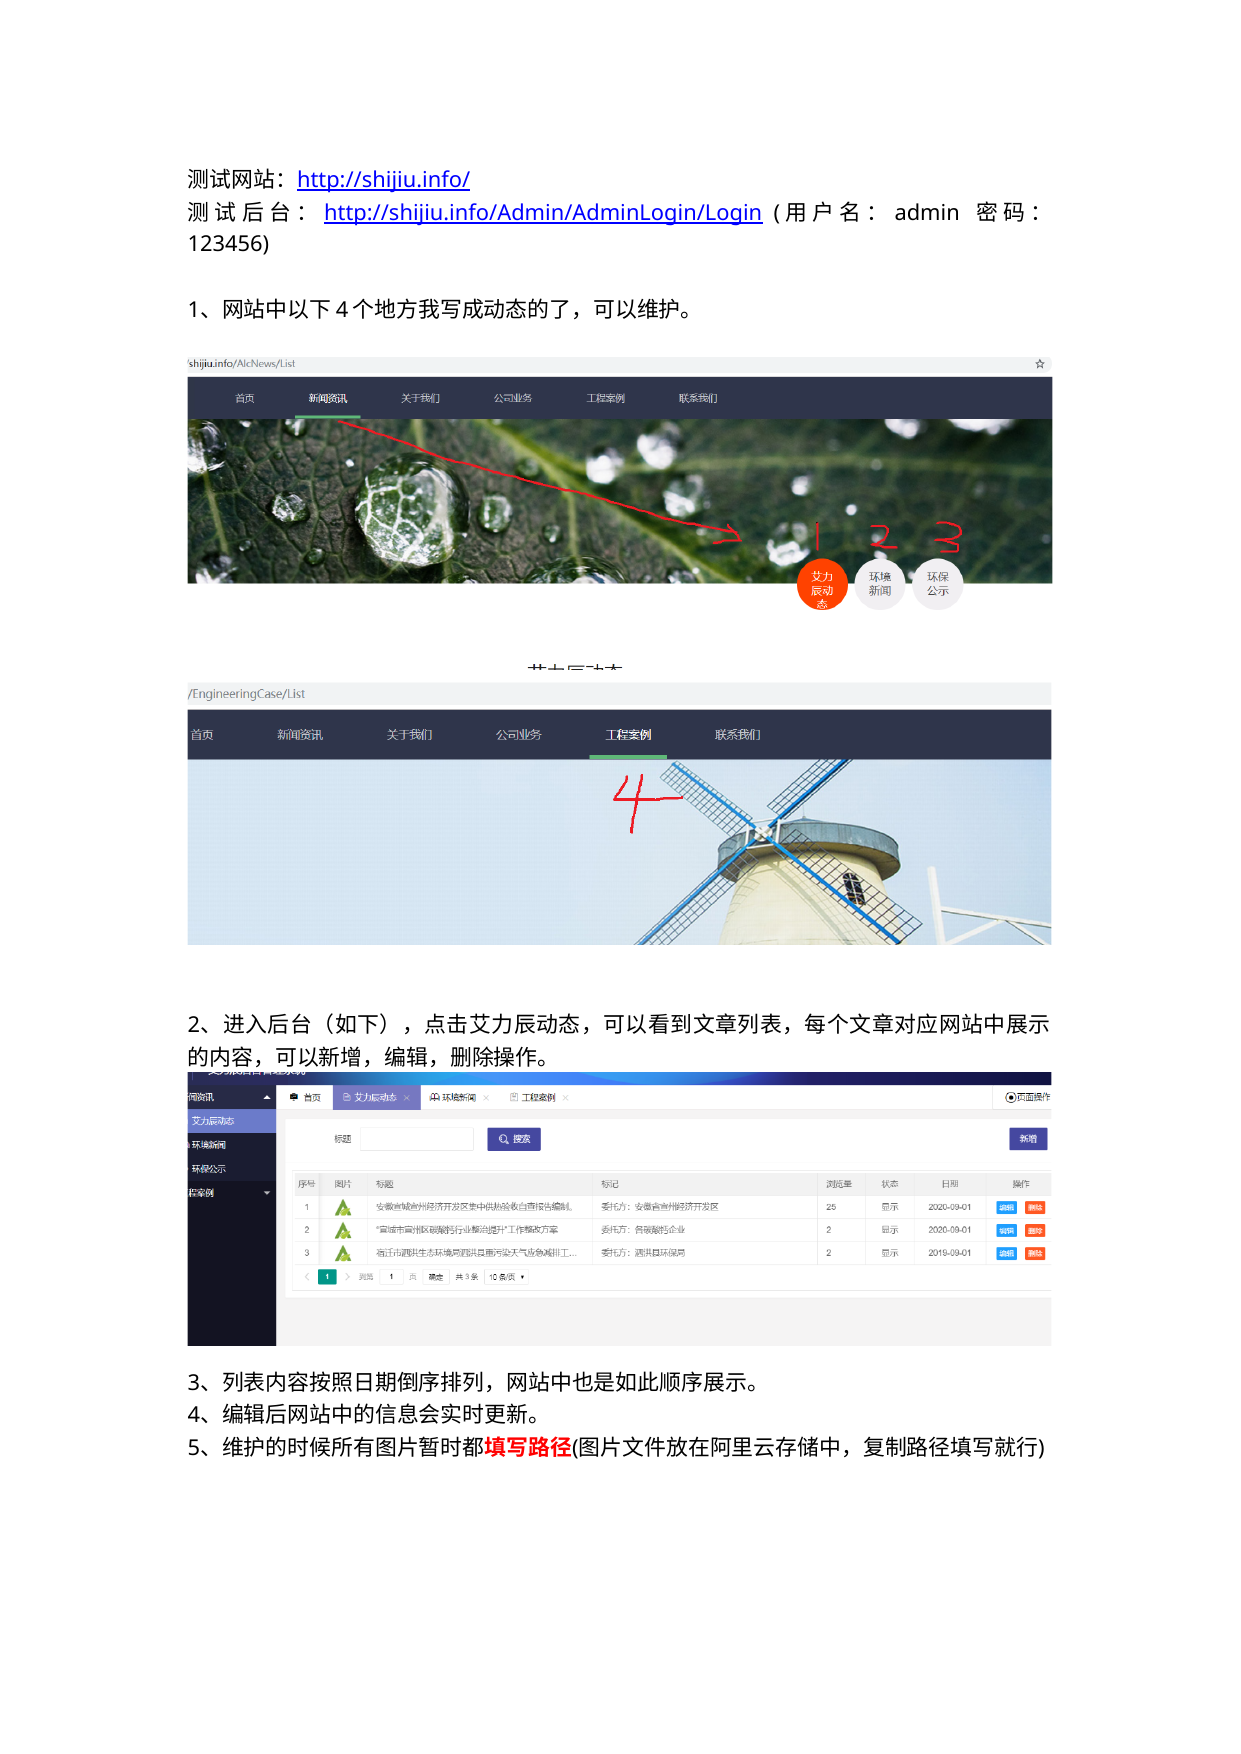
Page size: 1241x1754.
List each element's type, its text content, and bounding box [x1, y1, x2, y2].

text 2、进入后台（如下），点击艾力辰动态，可以看到文章列表，每个文章对应网站中展示的内容，可以新增，编辑，删除操作。 [187, 1007, 1053, 1072]
text 5、维护的时候所有图片暂时都填写路径(图片文件放在阿里云存储中，复制路径填写就行) [187, 1429, 1053, 1462]
picture [187, 1072, 1052, 1346]
picture [187, 357, 1053, 670]
text 测试网站：http://shijiu.info/ [187, 162, 1053, 194]
text 测试后台：http://shijiu.info/Admin/AdminLogin/Login (用户名：admin 密码：123456) [187, 194, 1053, 259]
picture [187, 682, 1052, 945]
text 3、列表内容按照日期倒序排列，网站中也是如此顺序展示。 [187, 1364, 1053, 1397]
text 4、编辑后网站中的信息会实时更新。 [187, 1397, 1053, 1429]
text 1、网站中以下4个地方我写成动态的了，可以维护。 [187, 292, 1053, 324]
